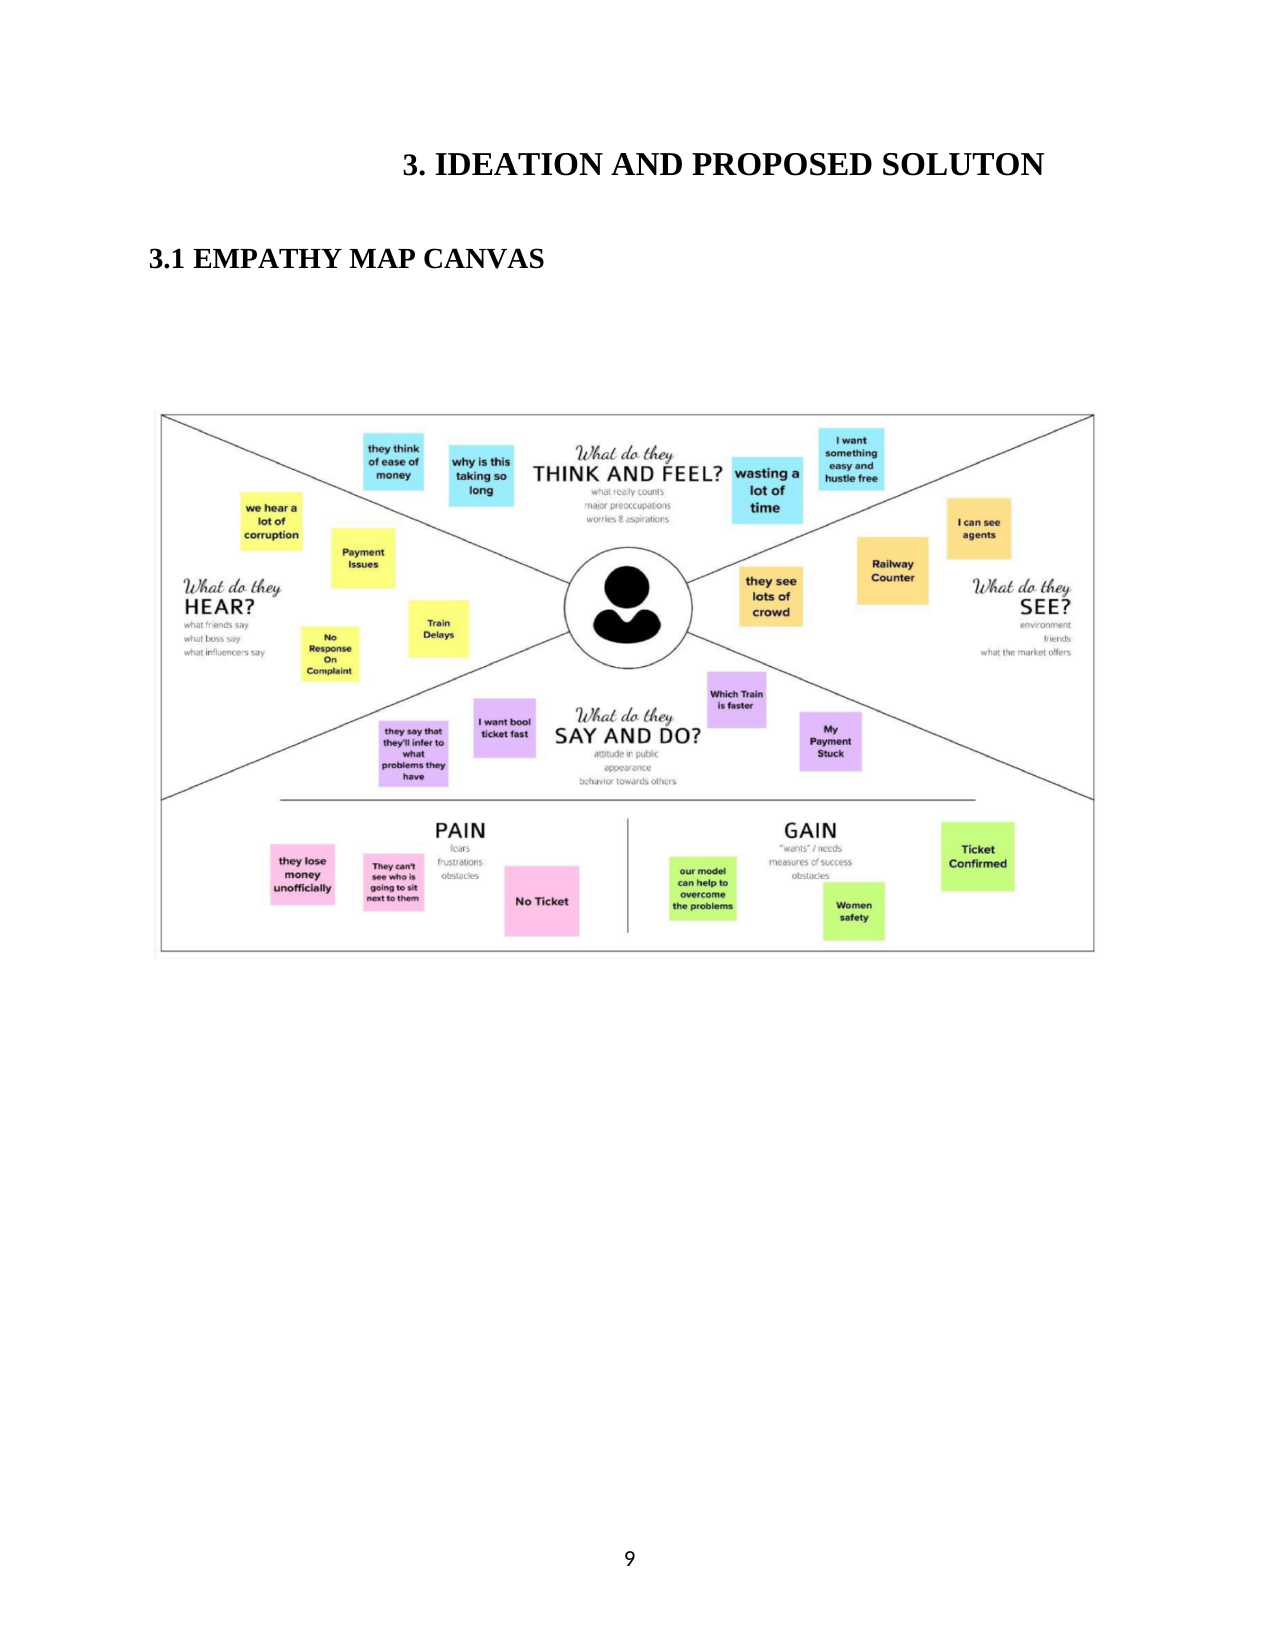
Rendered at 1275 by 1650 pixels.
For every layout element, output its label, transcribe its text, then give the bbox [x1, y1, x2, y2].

subtitle 3.1 EMPATHY MAP CANVAS [148, 241, 1240, 275]
text 3. IDEATION AND PROPOSED SOLUTON [402, 144, 1212, 182]
picture [154, 410, 1098, 959]
